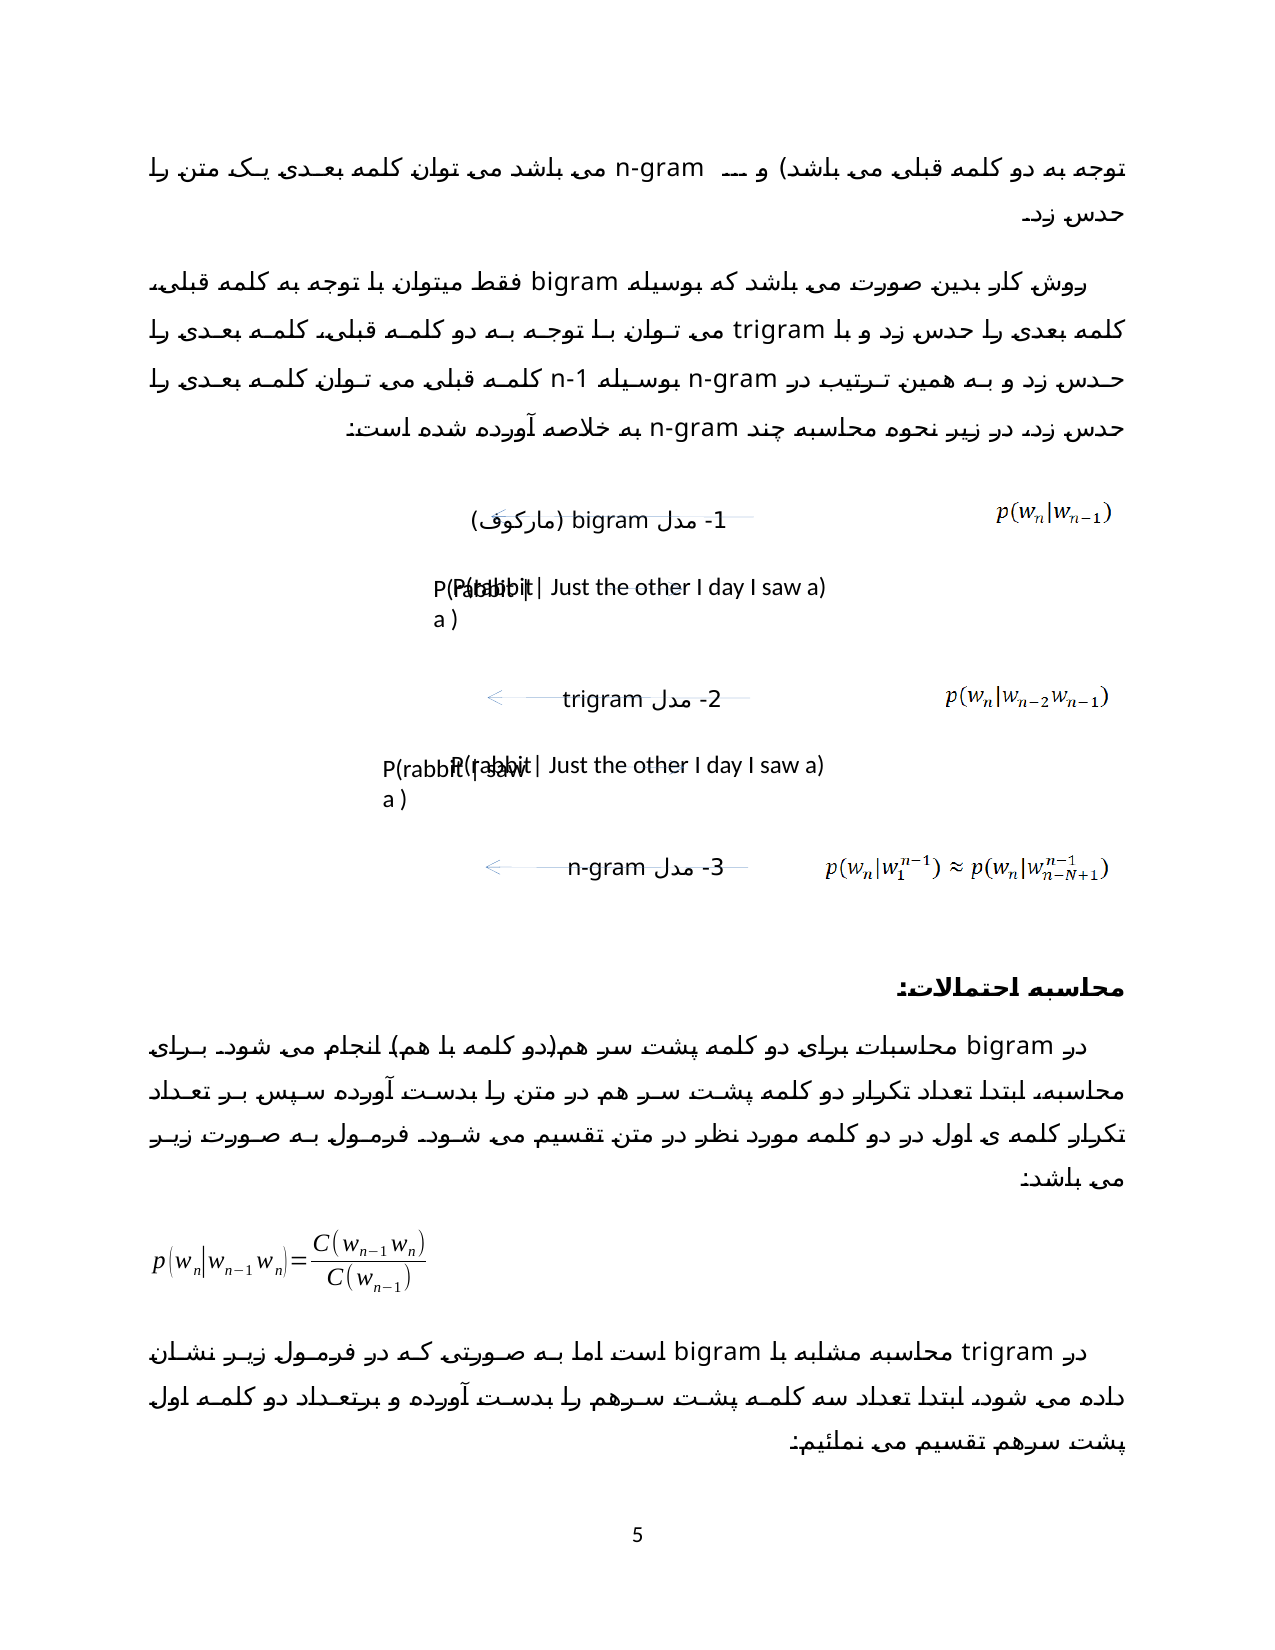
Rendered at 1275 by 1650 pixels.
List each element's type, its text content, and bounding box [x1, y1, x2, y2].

picture [996, 497, 1112, 528]
text در trigram محاسبه مشابه با bigram است اما به صورتی که در فرمول زیر نشان داده می شود، ابتدا تعداد سه کلمه پشت سرهم را بدست آورده و برتعداد دو کلمه اول پشت سرهم تقسیم می نمائیم: [150, 1333, 1125, 1455]
text روش کار بدین صورت می باشد که بوسیله bigram فقط میتوان با توجه به کلمه قبلی، کلمه بعدی را حدس زد و با trigram می توان با توجه به دو کلمه قبلی، کلمه بعدی را حدس زد و به همین ترتیب در n-gram بوسیله n-1 کلمه قبلی می توان کلمه بعدی را حدس زد، در زیر نحوه محاسبه چند n-gram به خلاصه آورده شده است: [150, 263, 1125, 443]
text در bigram محاسبات برای دو کلمه پشت سر هم(دو کلمه با هم) انجام می شود. برای محاسبه، ابتدا تعداد تکرار دو کلمه پشت سر هم در متن را بدست آورده سپس بر تعداد تکرار کلمه ی اول در دو کلمه مورد نظر در متن تقسیم می شود. فرمول به صورت زیر می باشد: [150, 1027, 1125, 1193]
picture [946, 681, 1109, 712]
picture [820, 852, 1109, 884]
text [150, 150, 1125, 228]
text محاسبه احتمالات: [150, 973, 1125, 1002]
